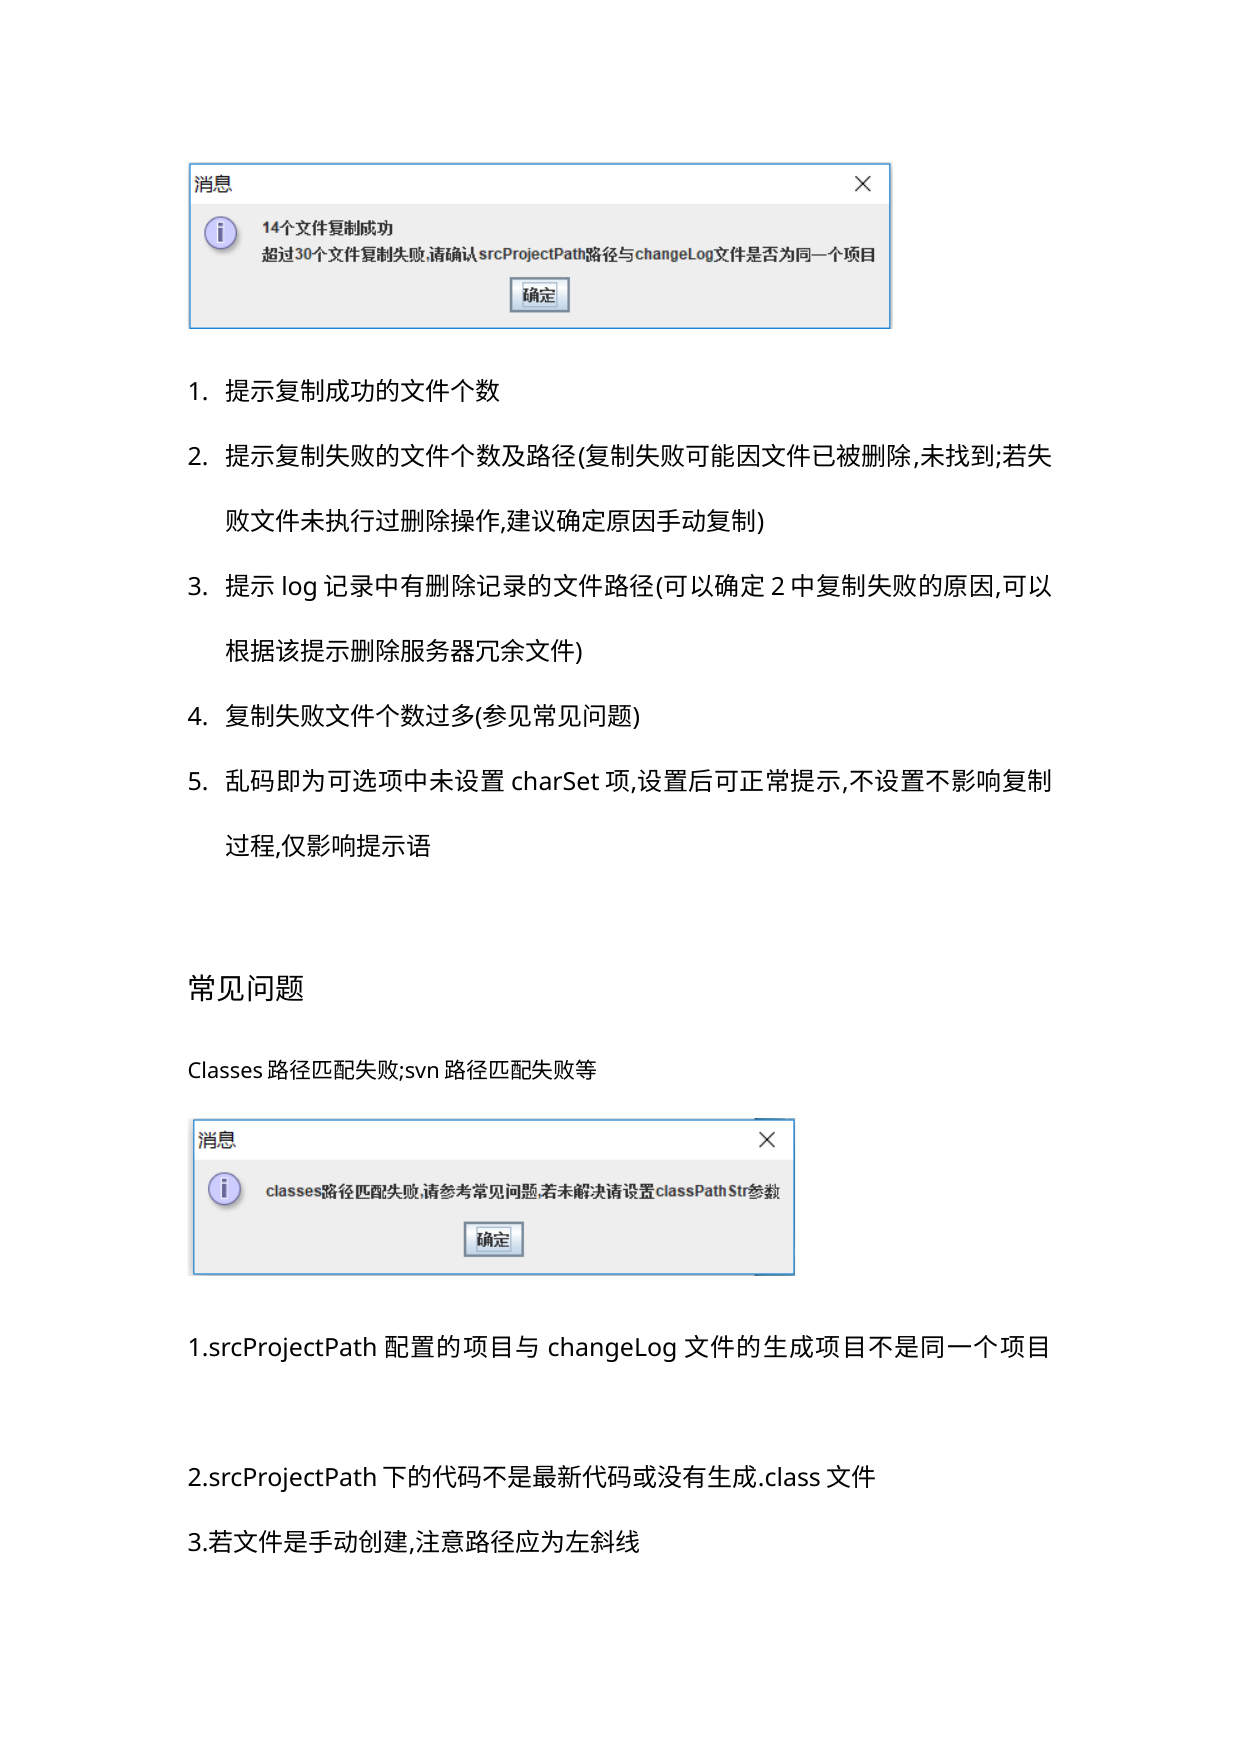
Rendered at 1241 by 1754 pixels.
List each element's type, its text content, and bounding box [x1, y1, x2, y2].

picture [187, 1118, 796, 1276]
picture [187, 162, 893, 329]
list 提示log记录中有删除记录的文件路径(可以确定2中复制失败的原因,可以根据该提示删除服务器冗余文件) [187, 552, 1053, 682]
text 2.srcProjectPath下的代码不是最新代码或没有生成.class文件 [187, 1443, 1053, 1508]
list 复制失败文件个数过多(参见常见问题) [187, 682, 1053, 747]
text 3.若文件是手动创建,注意路径应为左斜线 [187, 1508, 1053, 1573]
text 1.srcProjectPath配置的项目与changeLog文件的生成项目不是同一个项目 [187, 1313, 1053, 1443]
list 提示复制成功的文件个数 [187, 357, 1053, 422]
list 乱码即为可选项中未设置charSet项,设置后可正常提示,不设置不影响复制过程,仅影响提示语 [187, 747, 1053, 877]
list 提示复制失败的文件个数及路径(复制失败可能因文件已被删除,未找到;若失败文件未执行过删除操作,建议确定原因手动复制) [187, 422, 1053, 552]
subtitle 常见问题 [187, 954, 1053, 1019]
text Classes路径匹配失败;svn路径匹配失败等 [187, 1053, 1053, 1086]
